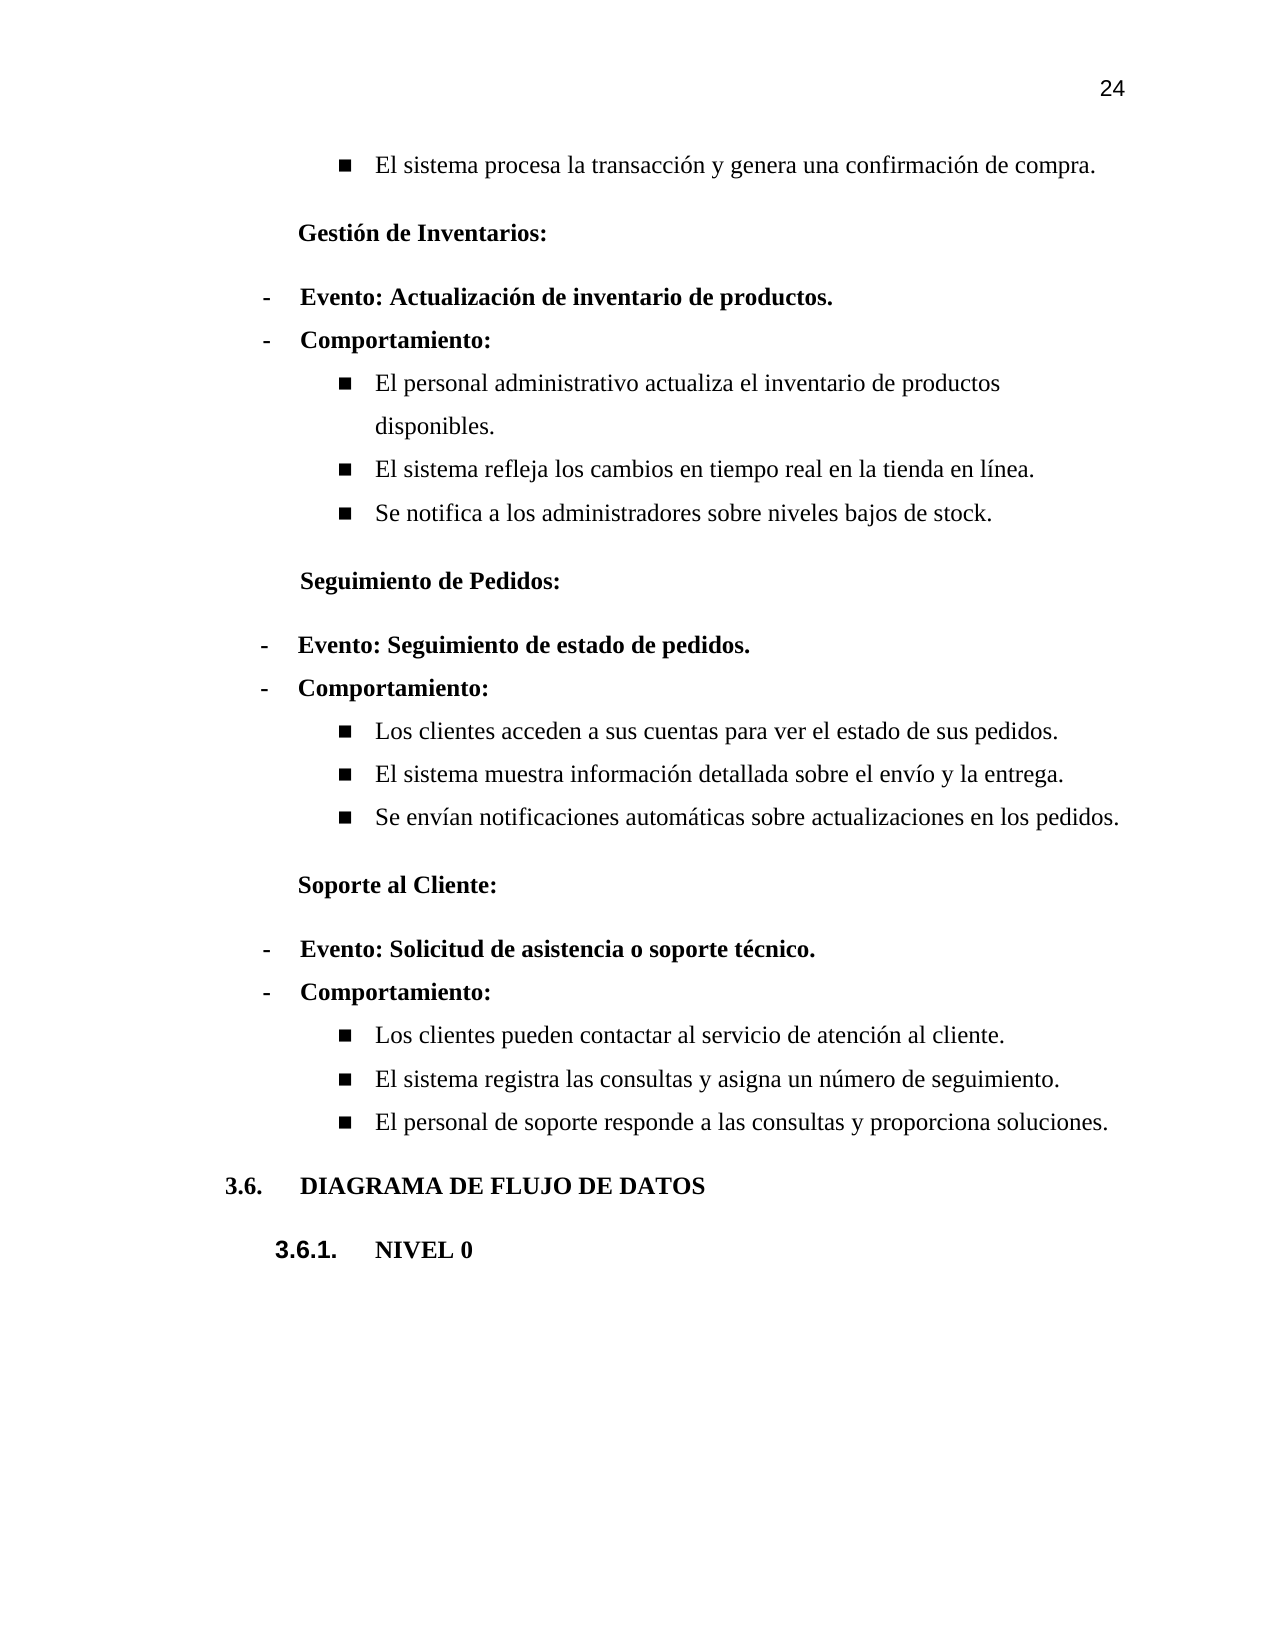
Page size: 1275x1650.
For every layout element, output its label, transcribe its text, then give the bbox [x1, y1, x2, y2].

list NIVEL 0 [337, 1235, 1125, 1264]
list Evento: Actualización de inventario de productos. [262, 282, 1125, 311]
text Gestión de Inventarios: [298, 218, 1125, 247]
list Comportamiento: [260, 673, 1125, 702]
list DIAGRAMA DE FLUJO DE DATOS [262, 1171, 1125, 1199]
list El personal administrativo actualiza el inventario de productos disponibles. [337, 368, 1125, 440]
list El sistema procesa la transacción y genera una confirmación de compra. [337, 150, 1125, 179]
list El personal de soporte responde a las consultas y proporciona soluciones. [337, 1107, 1125, 1136]
list Evento: Solicitud de asistencia o soporte técnico. [262, 934, 1125, 963]
list Los clientes acceden a sus cuentas para ver el estado de sus pedidos. [337, 716, 1125, 745]
list Comportamiento: [262, 325, 1125, 354]
text Seguimiento de Pedidos: [298, 566, 1125, 594]
list Los clientes pueden contactar al servicio de atención al cliente. [337, 1021, 1125, 1049]
list El sistema muestra información detallada sobre el envío y la entrega. [337, 759, 1125, 788]
text Soporte al Cliente: [298, 870, 1125, 899]
list El sistema registra las consultas y asigna un número de seguimiento. [337, 1064, 1125, 1092]
list Evento: Seguimiento de estado de pedidos. [260, 630, 1125, 658]
list Se notifica a los administradores sobre niveles bajos de stock. [337, 498, 1125, 526]
list Comportamiento: [262, 977, 1125, 1006]
list El sistema refleja los cambios en tiempo real en la tienda en línea. [337, 454, 1125, 483]
list Se envían notificaciones automáticas sobre actualizaciones en los pedidos. [337, 802, 1125, 831]
